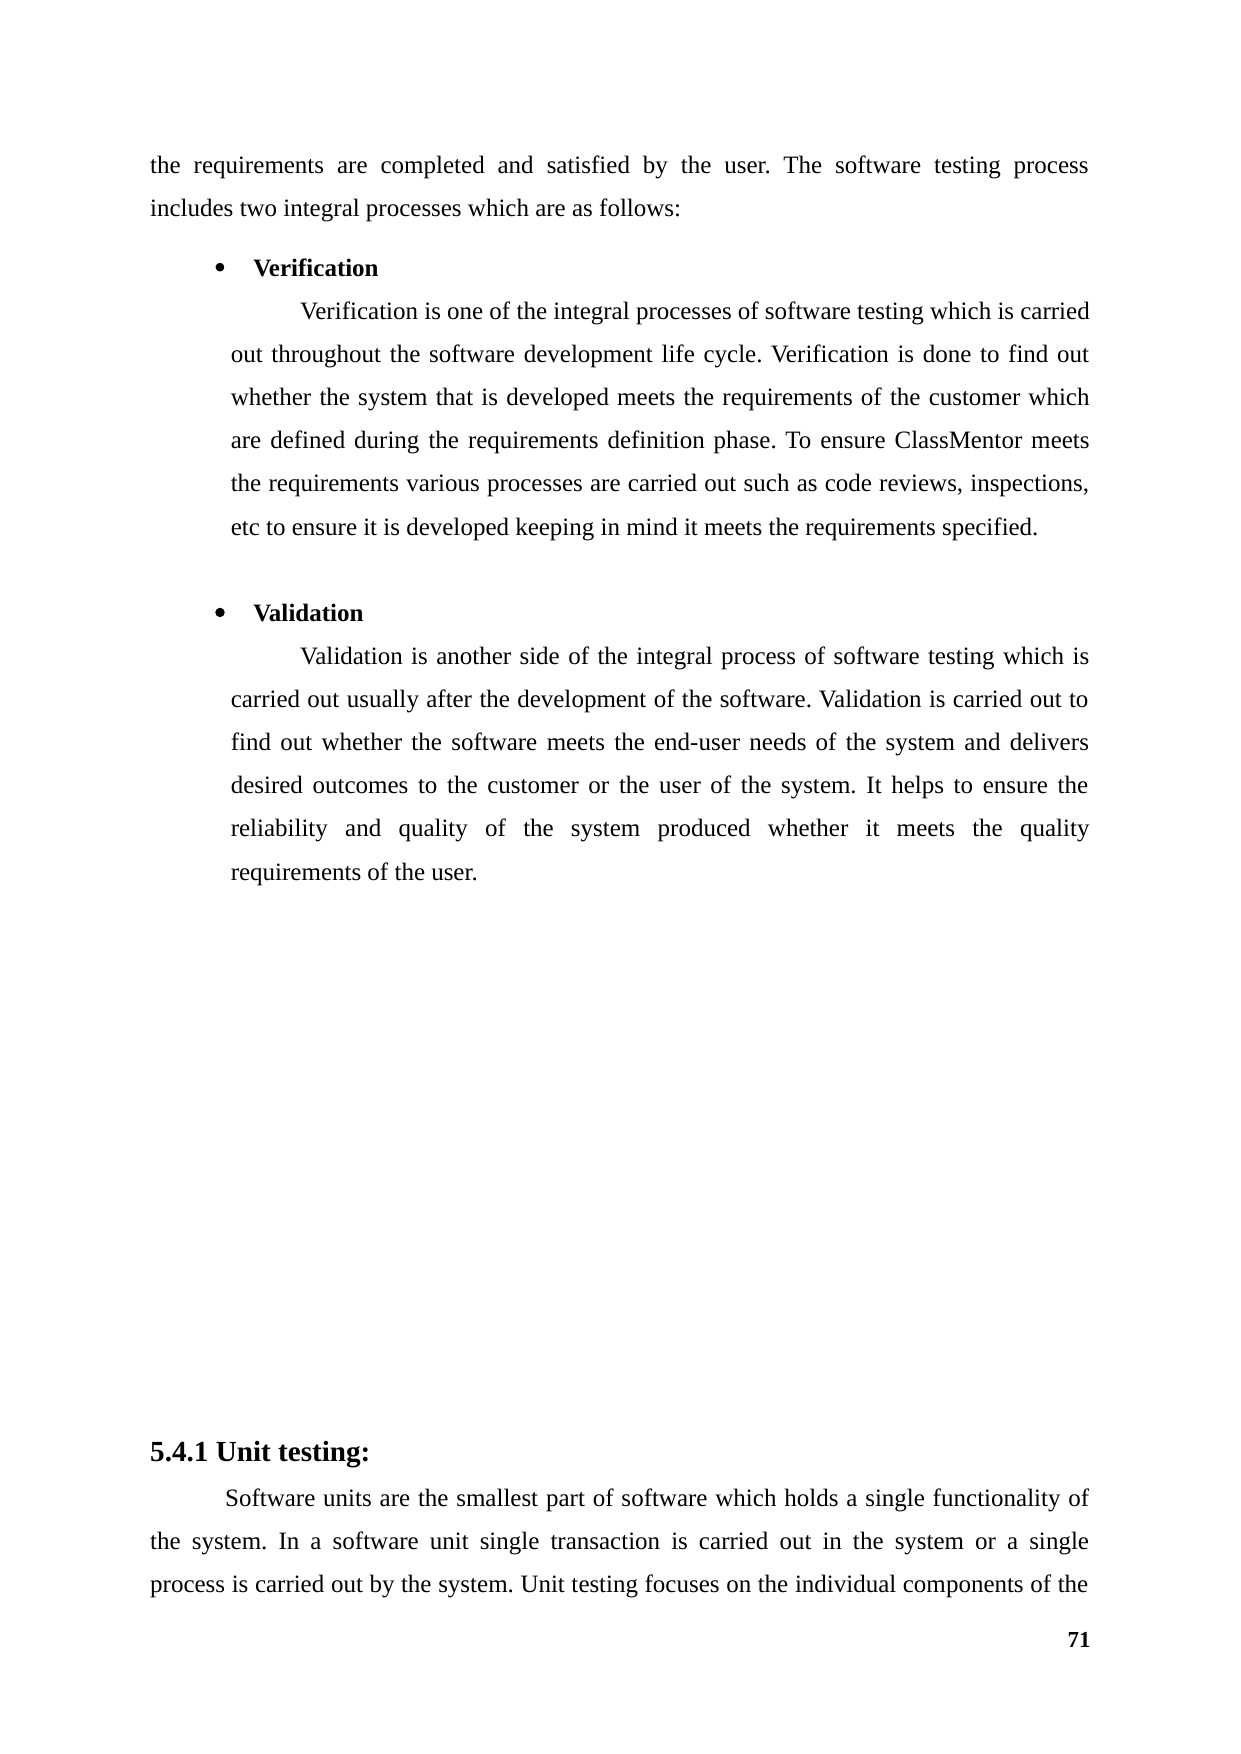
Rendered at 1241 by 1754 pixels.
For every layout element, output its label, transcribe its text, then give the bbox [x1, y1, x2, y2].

subtitle 5.4.1 Unit testing: [150, 1434, 1090, 1467]
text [150, 1483, 1090, 1598]
list Verification [216, 253, 1090, 282]
list Validation is another side of the integral process of software testing which is carried out usually after the development of the software. Validation is carried out to find out whether the software meets the end-user needs of the system and delivers desired outcomes to the customer or the user of the system. It helps to ensure the reliability and quality of the system produced whether it meets the quality requirements of the user. [231, 641, 1090, 885]
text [150, 150, 1090, 222]
list Verification is one of the integral processes of software testing which is carried out throughout the software development life cycle. Verification is done to find out whether the system that is developed meets the requirements of the customer which are defined during the requirements definition phase. To ensure ClassMentor meets the requirements various processes are carried out such as code reviews, inspections, etc to ensure it is developed keeping in mind it meets the requirements specified. [231, 296, 1090, 540]
list Validation [216, 598, 1090, 627]
